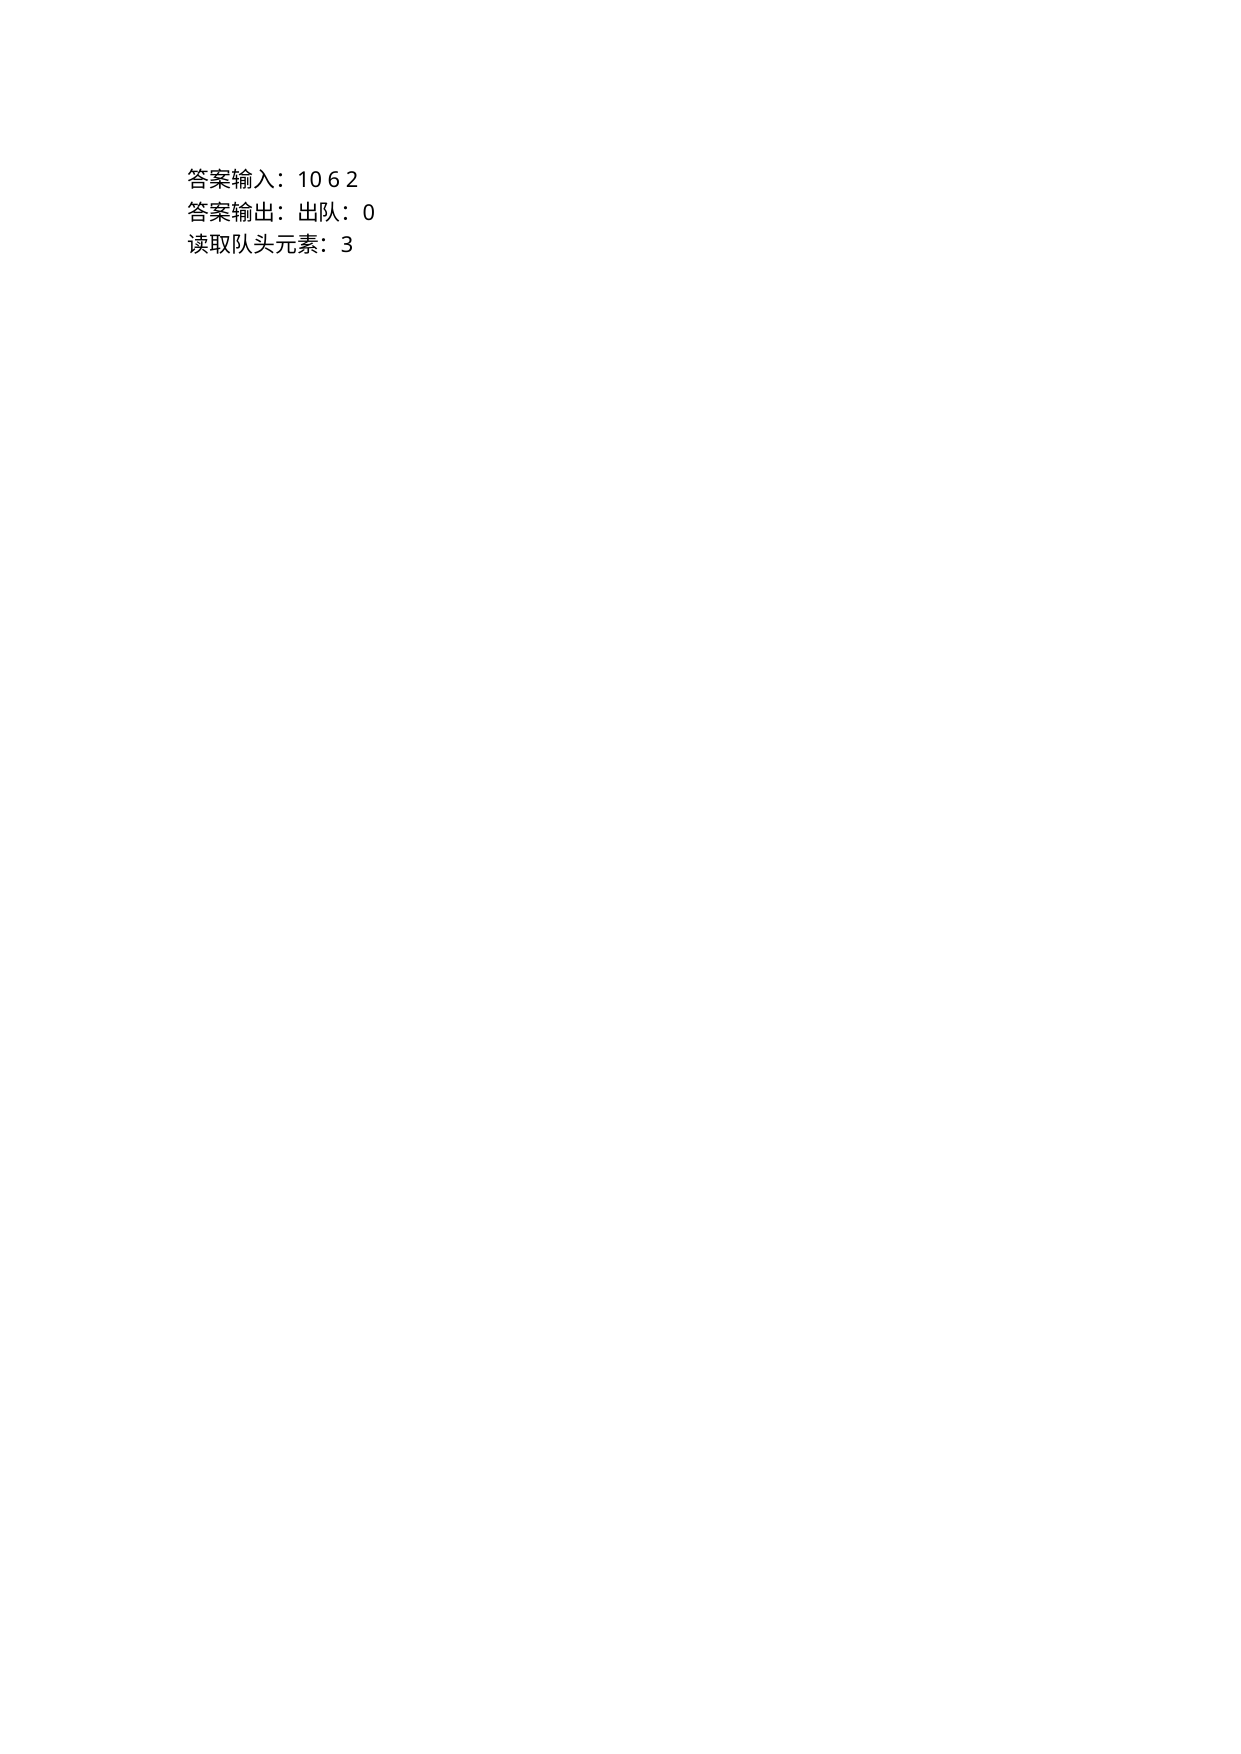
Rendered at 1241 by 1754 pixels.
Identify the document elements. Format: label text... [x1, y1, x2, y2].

text 答案输出：出队：0 [187, 194, 1053, 227]
text 答案输入：10 6 2 [187, 162, 1053, 194]
text 读取队头元素：3 [187, 227, 1053, 259]
